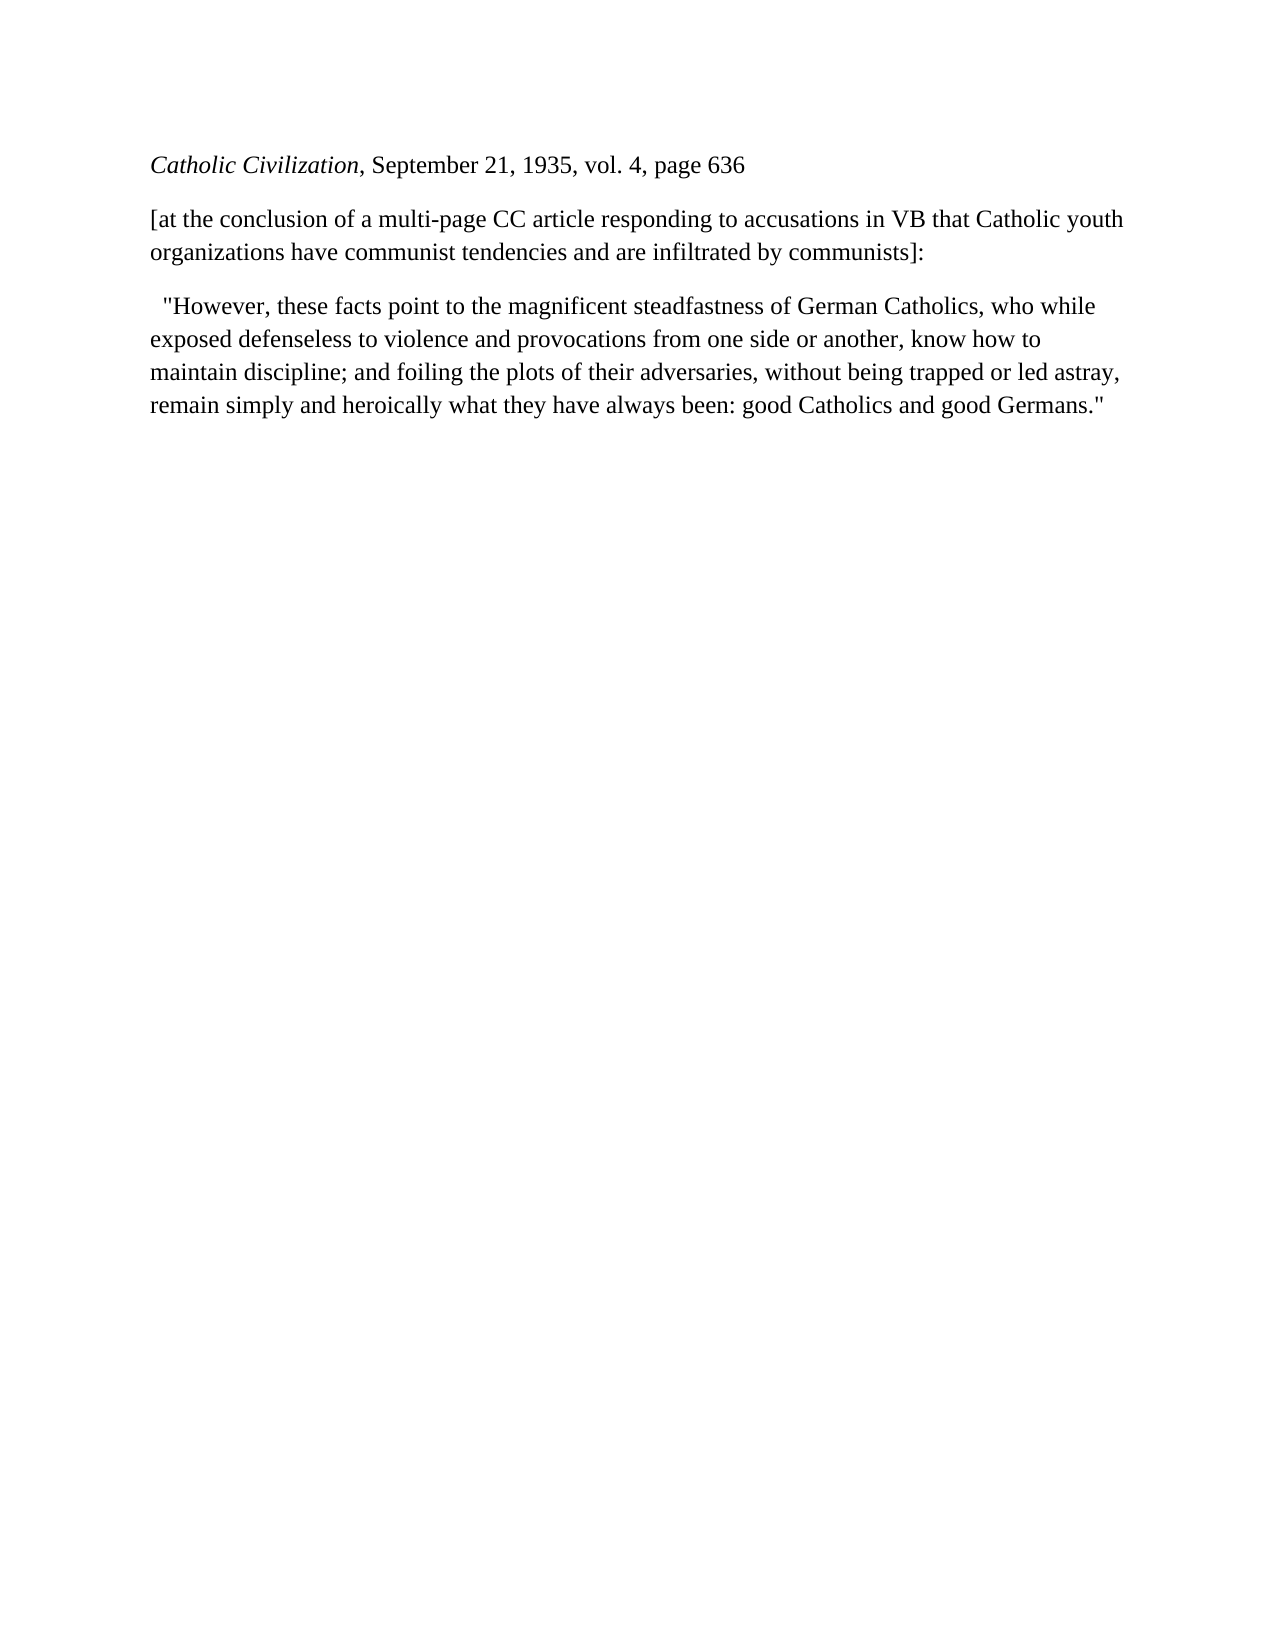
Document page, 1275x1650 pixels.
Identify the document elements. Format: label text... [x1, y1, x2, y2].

text "However, these facts point to the magnificent steadfastness of German Catholics, who while exposed defenseless to violence and provocations from one side or another, know how to maintain discipline; and foiling the plots of their adversaries, without being trapped or led astray, remain simply and heroically what they have always been: good Catholics and good Germans." [150, 291, 1125, 418]
text Catholic Civilization, September 21, 1935, vol. 4, page 636 [150, 150, 1125, 179]
text [at the conclusion of a multi-page CC article responding to accusations in VB that Catholic youth organizations have communist tendencies and are infiltrated by communists]: [150, 204, 1125, 266]
